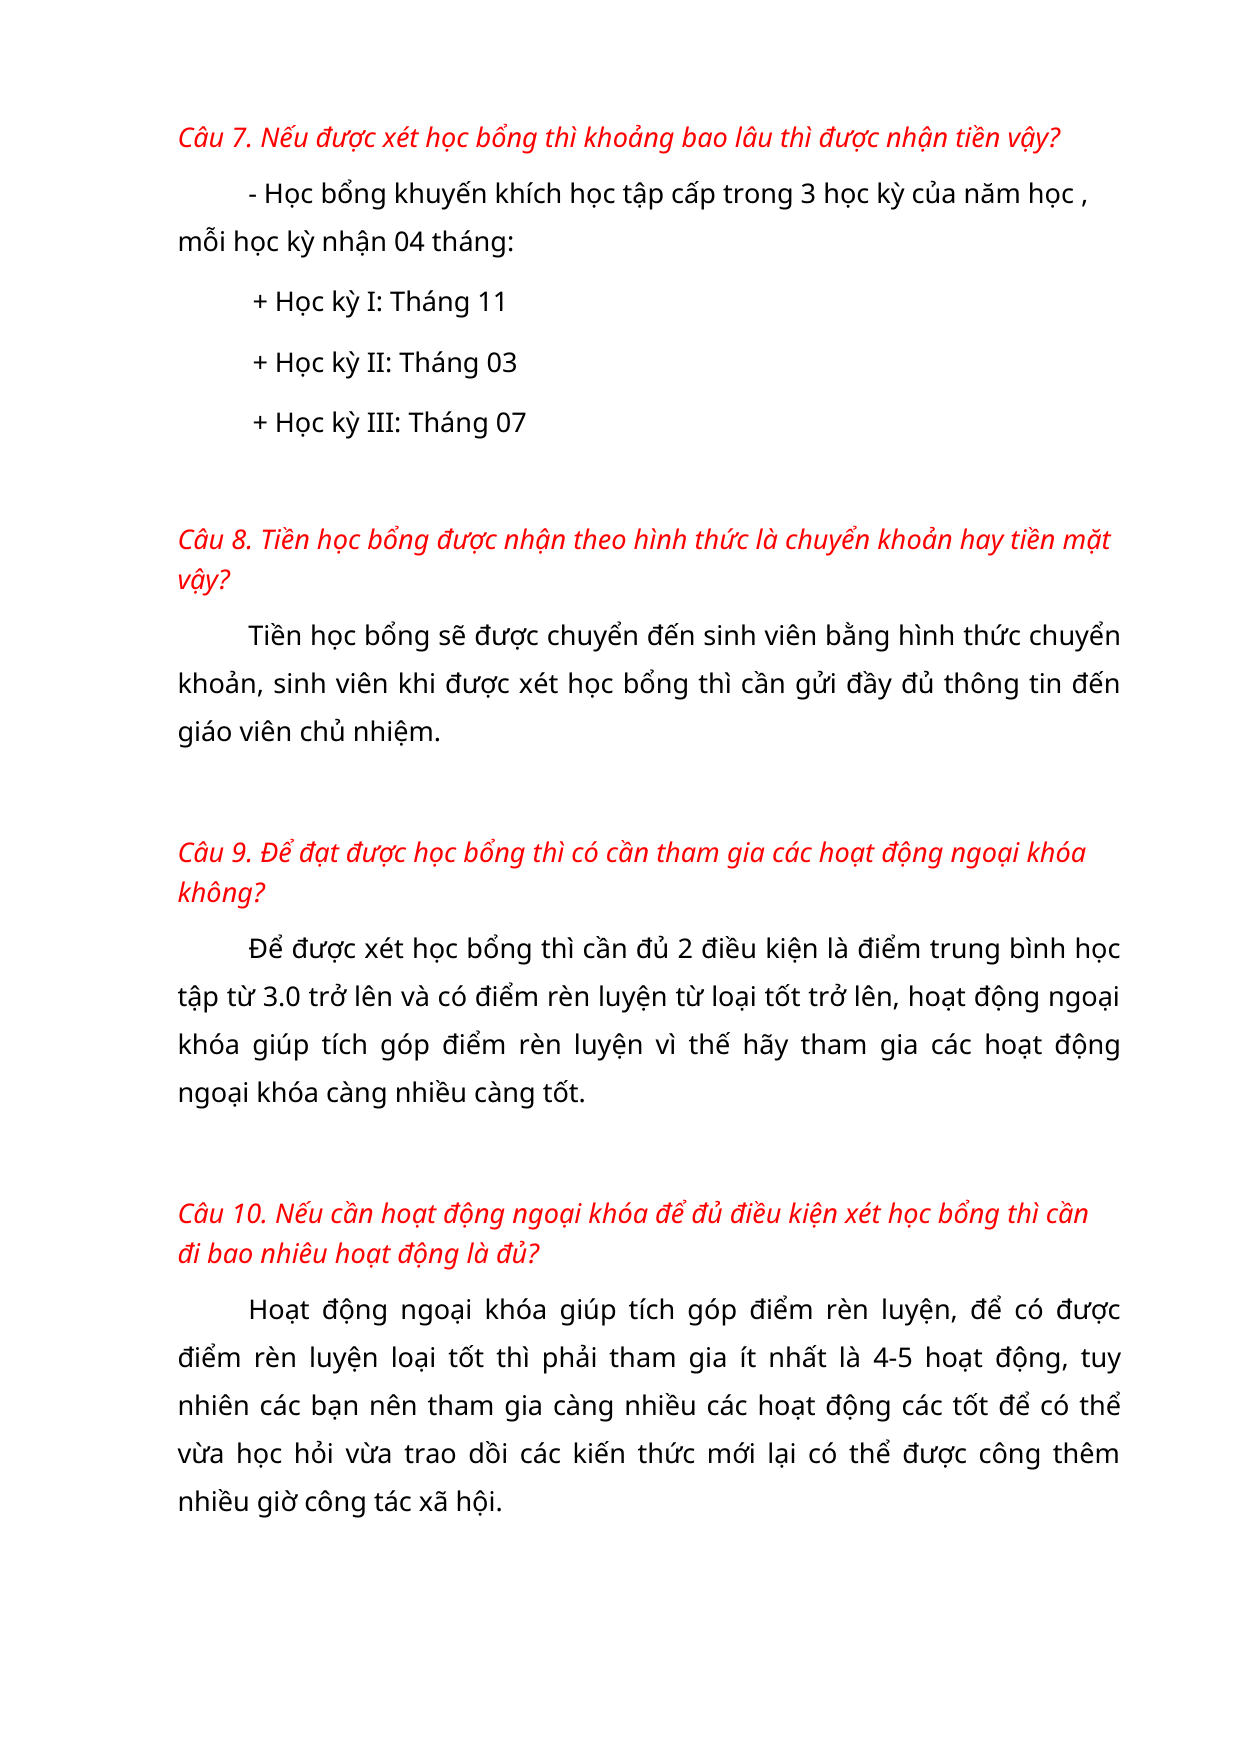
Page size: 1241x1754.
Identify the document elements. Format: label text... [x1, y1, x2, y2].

text Câu 8. Tiền học bổng được nhận theo hình thức là chuyển khoản hay tiền mặt vậy? [177, 521, 1122, 597]
text Câu 9. Để đạt được học bổng thì có cần tham gia các hoạt động ngoại khóa không? [177, 833, 1122, 910]
text Hoạt động ngoại khóa giúp tích góp điểm rèn luyện, để có được điểm rèn luyện loại tốt thì phải tham gia ít nhất là 4-5 hoạt động, tuy nhiên các bạn nên tham gia càng nhiều các hoạt động các tốt để có thể vừa học hỏi vừa trao dồi các kiến thức mới lại có thể được công thêm nhiều giờ công tác xã hội. [177, 1291, 1122, 1519]
text + Học kỳ III: Tháng 07 [177, 404, 1122, 441]
text Câu 10. Nếu cần hoạt động ngoại khóa để đủ điều kiện xét học bổng thì cần đi bao nhiêu hoạt động là đủ? [177, 1194, 1122, 1271]
text - Học bổng khuyến khích học tập cấp trong 3 học kỳ của năm học , mỗi học kỳ nhận 04 tháng: [177, 174, 1122, 259]
text + Học kỳ II: Tháng 03 [177, 343, 1122, 380]
text + Học kỳ I: Tháng 11 [177, 283, 1122, 320]
text Câu 7. Nếu được xét học bổng thì khoảng bao lâu thì được nhận tiền vậy? [177, 118, 1122, 155]
text Tiền học bổng sẽ được chuyển đến sinh viên bằng hình thức chuyển khoản, sinh viên khi được xét học bổng thì cần gửi đầy đủ thông tin đến giáo viên chủ nhiệm. [177, 617, 1122, 749]
text Để được xét học bổng thì cần đủ 2 điều kiện là điểm trung bình học tập từ 3.0 trở lên và có điểm rèn luyện từ loại tốt trở lên, hoạt động ngoại khóa giúp tích góp điểm rèn luyện vì thế hãy tham gia các hoạt động ngoại khóa càng nhiều càng tốt. [177, 930, 1122, 1110]
